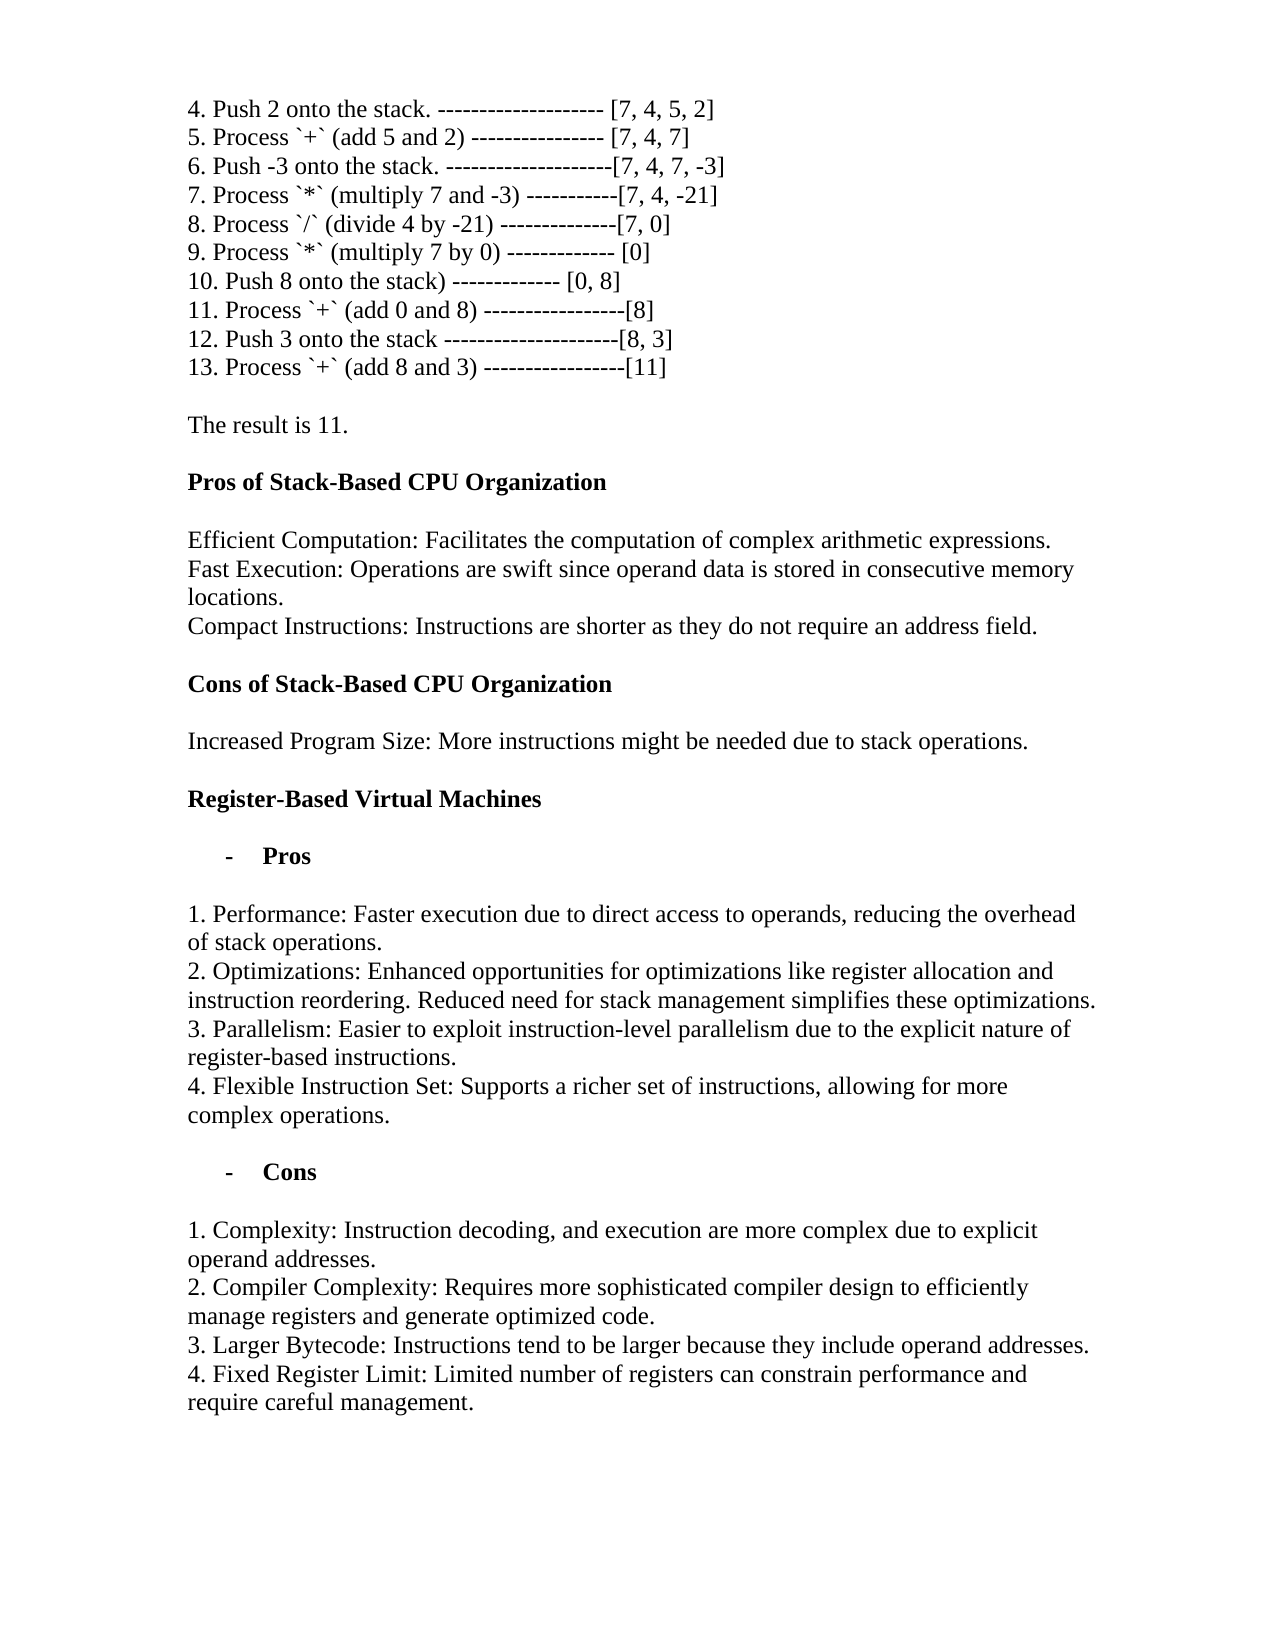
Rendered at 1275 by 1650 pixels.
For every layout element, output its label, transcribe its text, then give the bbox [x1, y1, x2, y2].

text 10. Push 8 onto the stack) ------------- [0, 8] [187, 266, 1097, 295]
text 4. Flexible Instruction Set: Supports a richer set of instructions, allowing for more complex operations. [187, 1071, 1097, 1129]
text 9. Process `*` (multiply 7 by 0) ------------- [0] [187, 237, 1097, 266]
text 12. Push 3 onto the stack ---------------------[8, 3] [187, 324, 1097, 352]
text 3. Larger Bytecode: Instructions tend to be larger because they include operand addresses. [187, 1330, 1097, 1359]
text 7. Process `*` (multiply 7 and -3) -----------[7, 4, -21] [187, 180, 1097, 209]
text Fast Execution: Operations are swift since operand data is stored in consecutive memory locations. [187, 554, 1097, 611]
text 8. Process `/` (divide 4 by -21) --------------[7, 0] [187, 209, 1097, 237]
text 2. Optimizations: Enhanced opportunities for optimizations like register allocation and instruction reordering. Reduced need for stack management simplifies these optimizations. [187, 956, 1097, 1014]
text Pros of Stack-Based CPU Organization [187, 467, 1097, 496]
text The result is 11. [187, 410, 1097, 439]
text 6. Push -3 onto the stack. --------------------[7, 4, 7, -3] [187, 151, 1097, 180]
text 11. Process `+` (add 0 and 8) -----------------[8] [187, 295, 1097, 324]
text Compact Instructions: Instructions are shorter as they do not require an address field. [187, 611, 1097, 640]
text Cons of Stack-Based CPU Organization [187, 669, 1097, 697]
text 1. Performance: Faster execution due to direct access to operands, reducing the overhead of stack operations. [187, 899, 1097, 956]
text Increased Program Size: More instructions might be needed due to stack operations. [187, 726, 1097, 755]
text 3. Parallelism: Easier to exploit instruction-level parallelism due to the explicit nature of register-based instructions. [187, 1014, 1097, 1071]
text 2. Compiler Complexity: Requires more sophisticated compiler design to efficiently manage registers and generate optimized code. [187, 1272, 1097, 1330]
text 4. Push 2 onto the stack. -------------------- [7, 4, 5, 2] [187, 94, 1097, 122]
text 1. Complexity: Instruction decoding, and execution are more complex due to explicit operand addresses. [187, 1215, 1097, 1272]
list Pros [225, 841, 1097, 870]
text Register-Based Virtual Machines [187, 784, 1097, 812]
list Cons [225, 1157, 1097, 1186]
text 13. Process `+` (add 8 and 3) -----------------[11] [187, 352, 1097, 381]
text 5. Process `+` (add 5 and 2) ---------------- [7, 4, 7] [187, 122, 1097, 151]
text 4. Fixed Register Limit: Limited number of registers can constrain performance and require careful management. [187, 1359, 1097, 1416]
text Efficient Computation: Facilitates the computation of complex arithmetic expressions. [187, 525, 1097, 554]
